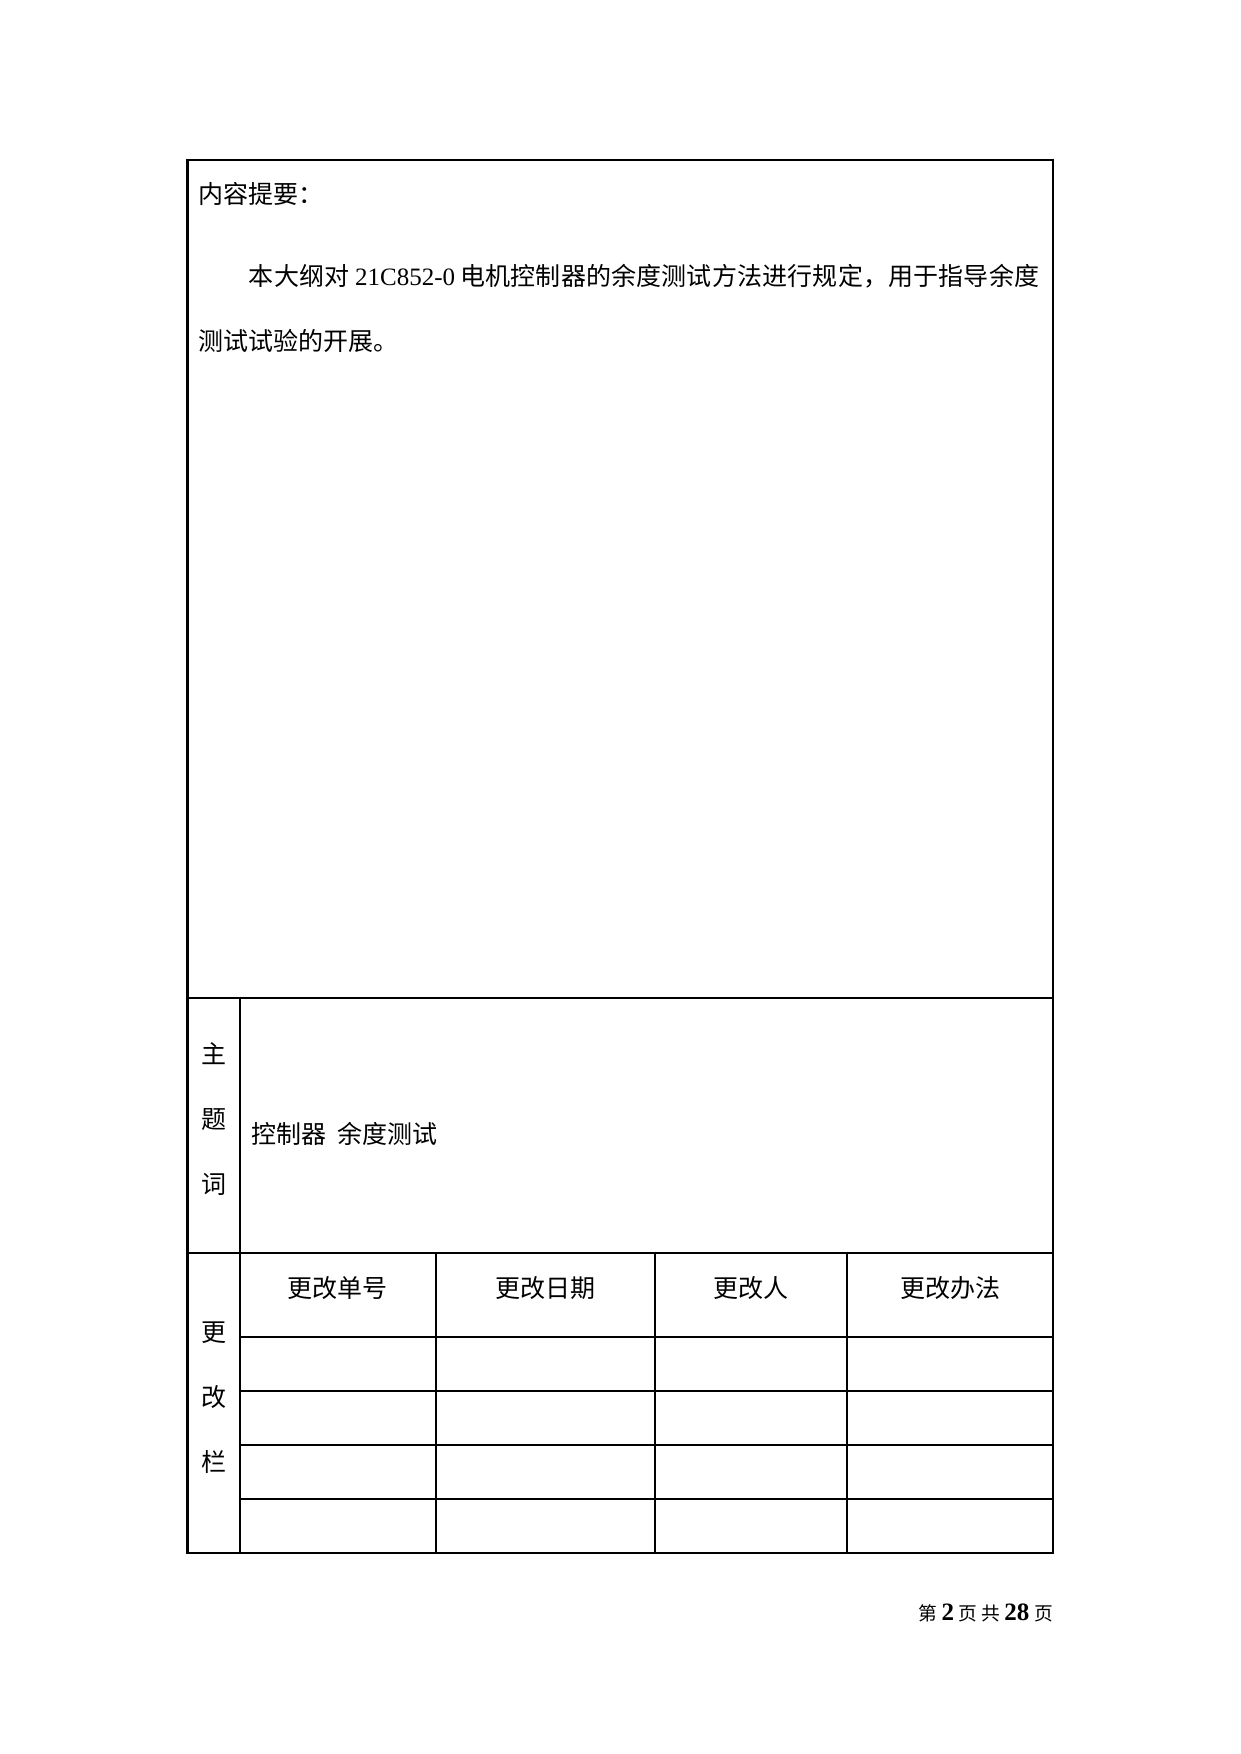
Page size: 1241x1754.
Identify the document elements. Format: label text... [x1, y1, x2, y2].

table_cell [848, 1446, 1052, 1498]
table_cell [656, 1392, 846, 1444]
table_cell [656, 1338, 846, 1390]
table_cell [241, 1446, 435, 1498]
table_cell [437, 1446, 654, 1498]
table_cell [656, 1500, 846, 1552]
table_cell [437, 1500, 654, 1552]
table_cell [848, 1500, 1052, 1552]
table_cell 更改单号 [241, 1254, 435, 1336]
table_cell 更改日期 [437, 1254, 654, 1336]
table_cell 更改办法 [848, 1254, 1052, 1336]
table_cell [848, 1338, 1052, 1390]
table_cell 控制器 余度测试 [241, 999, 1052, 1252]
table_cell 更改栏 [189, 1254, 239, 1552]
table_cell 更改人 [656, 1254, 846, 1336]
table_cell [241, 1500, 435, 1552]
table_cell [848, 1392, 1052, 1444]
table_cell 主题词 [189, 999, 239, 1252]
table_cell [241, 1392, 435, 1444]
table_cell [241, 1338, 435, 1390]
table_cell [437, 1392, 654, 1444]
table_header 内容提要： 本大纲对21C852-0电机控制器的余度测试方法进行规定，用于指导余度测试试验的开展。 [189, 161, 1052, 997]
table_cell [437, 1338, 654, 1390]
table_cell [656, 1446, 846, 1498]
